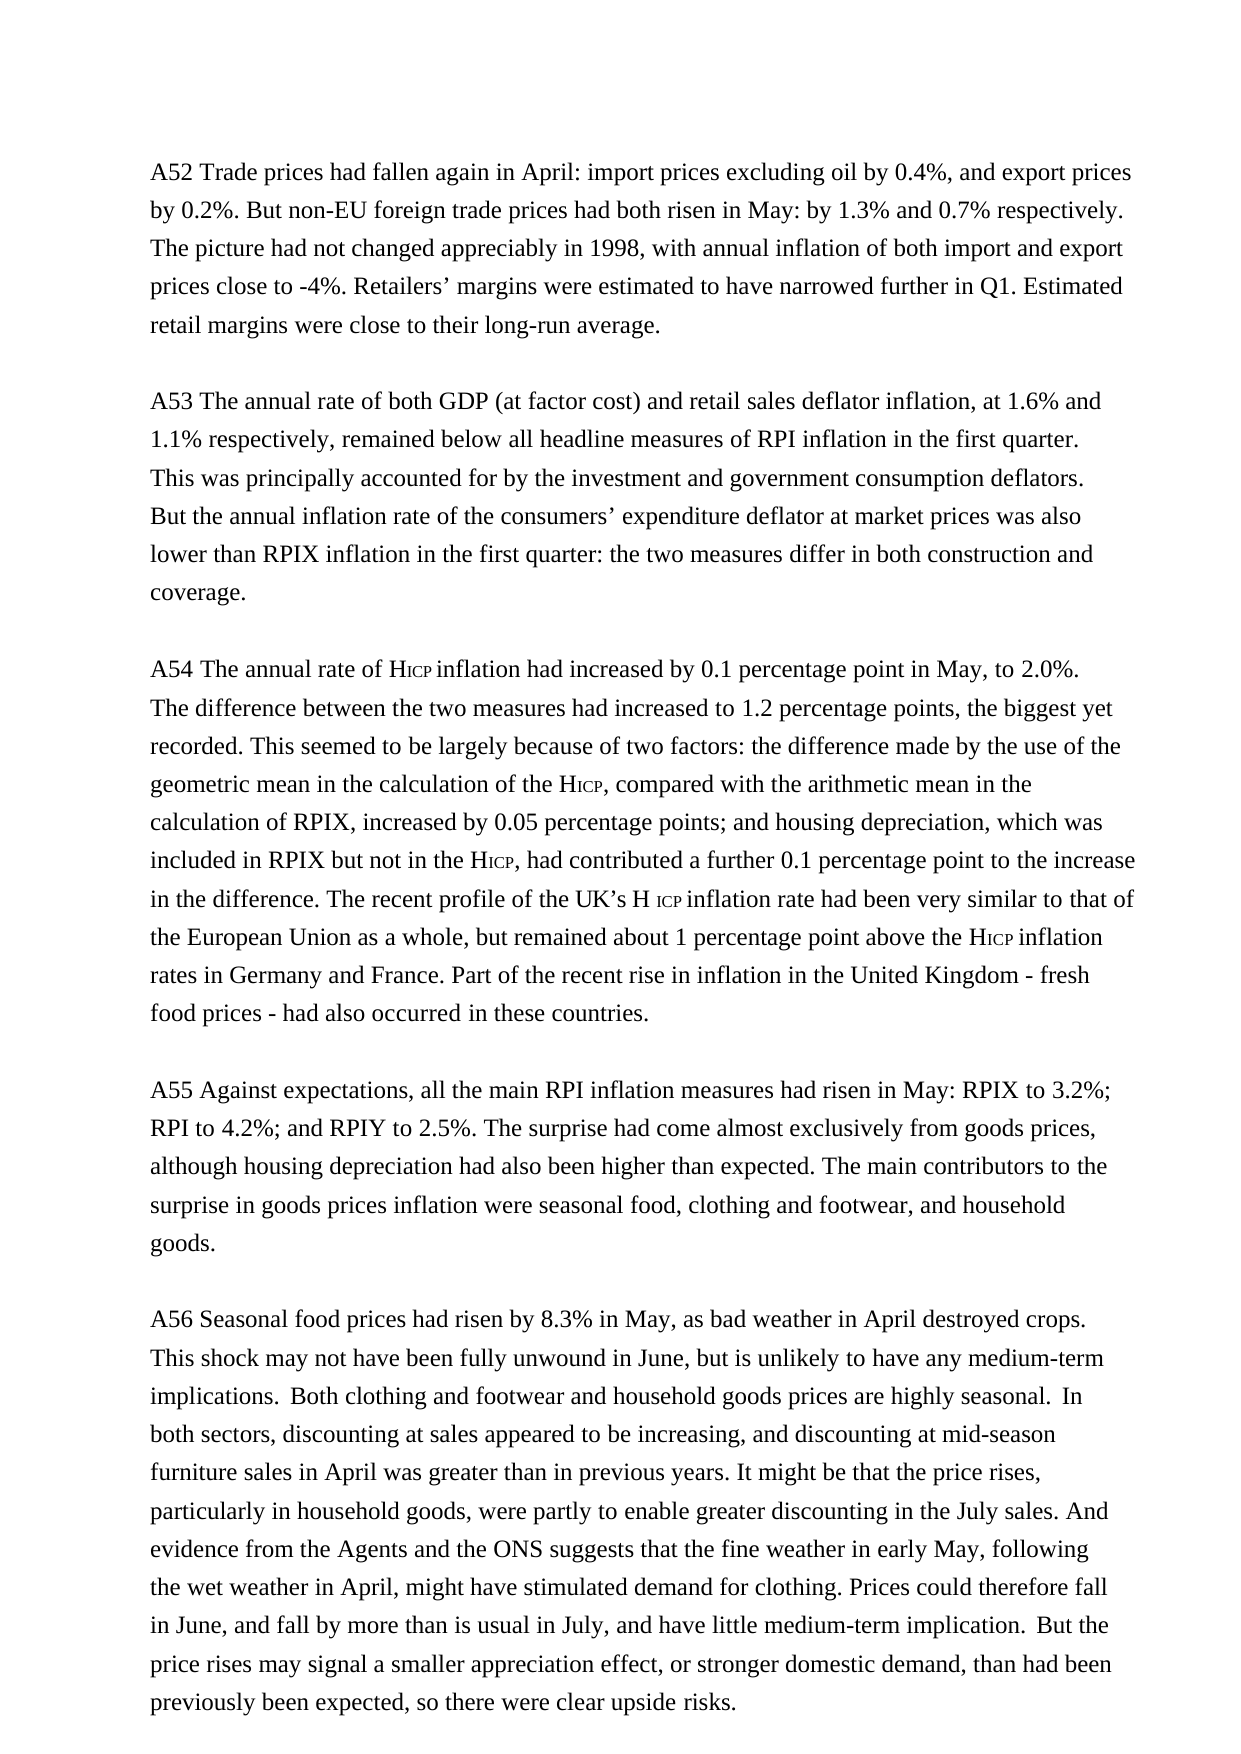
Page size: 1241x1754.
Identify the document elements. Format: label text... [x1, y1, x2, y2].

text A56 Seasonal food prices had risen by 8.3% in May, as bad weather in April destroyed crops. This shock may not have been fully unwound in June, but is unlikely to have any medium-term implications. Both clothing and footwear and household goods prices are highly seasonal. In both sectors, discounting at sales appeared to be increasing, and discounting at mid-season furniture sales in April was greater than in previous years. It might be that the price rises, particularly in household goods, were partly to enable greater discounting in the July sales. And evidence from the Agents and the ONS suggests that the fine weather in early May, following the wet weather in April, might have stimulated demand for clothing. Prices could therefore fall in June, and fall by more than is usual in July, and have little medium-term implication. But the price rises may signal a smaller appreciation effect, or stronger domestic demand, than had been previously been expected, so there were clear upside risks. [150, 1304, 1122, 1716]
text A52 Trade prices had fallen again in April: import prices excluding oil by 0.4%, and export prices by 0.2%. But non-EU foreign trade prices had both risen in May: by 1.3% and 0.7% respectively. The picture had not changed appreciably in 1998, with annual inflation of both import and export prices close to -4%. Retailers’ margins were estimated to have narrowed further in Q1. Estimated retail margins were close to their long-run average. [150, 157, 1134, 338]
text The difference between the two measures had increased to 1.2 percentage points, the biggest yet recorded. This seemed to be largely because of two factors: the difference made by the use of the geometric mean in the calculation of the HICP, compared with the arithmetic mean in the calculation of RPIX, increased by 0.05 percentage points; and housing depreciation, which was included in RPIX but not in the HICP, had contributed a further 0.1 percentage point to the increase in the difference. The recent profile of the UK’s H ICP inflation rate had been very similar to that of the European Union as a whole, but remained about 1 percentage point above the HICP inflation rates in Germany and France. Part of the recent rise in inflation in the United Kingdom - fresh food prices - had also occurred in these countries. [150, 693, 1136, 1027]
text A54 The annual rate of HICP inflation had increased by 0.1 percentage point in May, to 2.0%. [150, 654, 1148, 683]
text A55 Against expectations, all the main RPI inflation measures had risen in May: RPIX to 3.2%; RPI to 4.2%; and RPIY to 2.5%. The surprise had come almost exclusively from goods prices, although housing depreciation had also been higher than expected. The main contributors to the surprise in goods prices inflation were seasonal food, clothing and footwear, and household goods. [150, 1075, 1123, 1257]
text A53 The annual rate of both GDP (at factor cost) and retail sales deflator inflation, at 1.6% and 1.1% respectively, remained below all headline measures of RPI inflation in the first quarter. This was principally accounted for by the investment and government consumption deflators. But the annual inflation rate of the consumers’ expenditure deflator at market prices was also lower than RPIX inflation in the first quarter: the two measures differ in both construction and coverage. [150, 386, 1120, 606]
